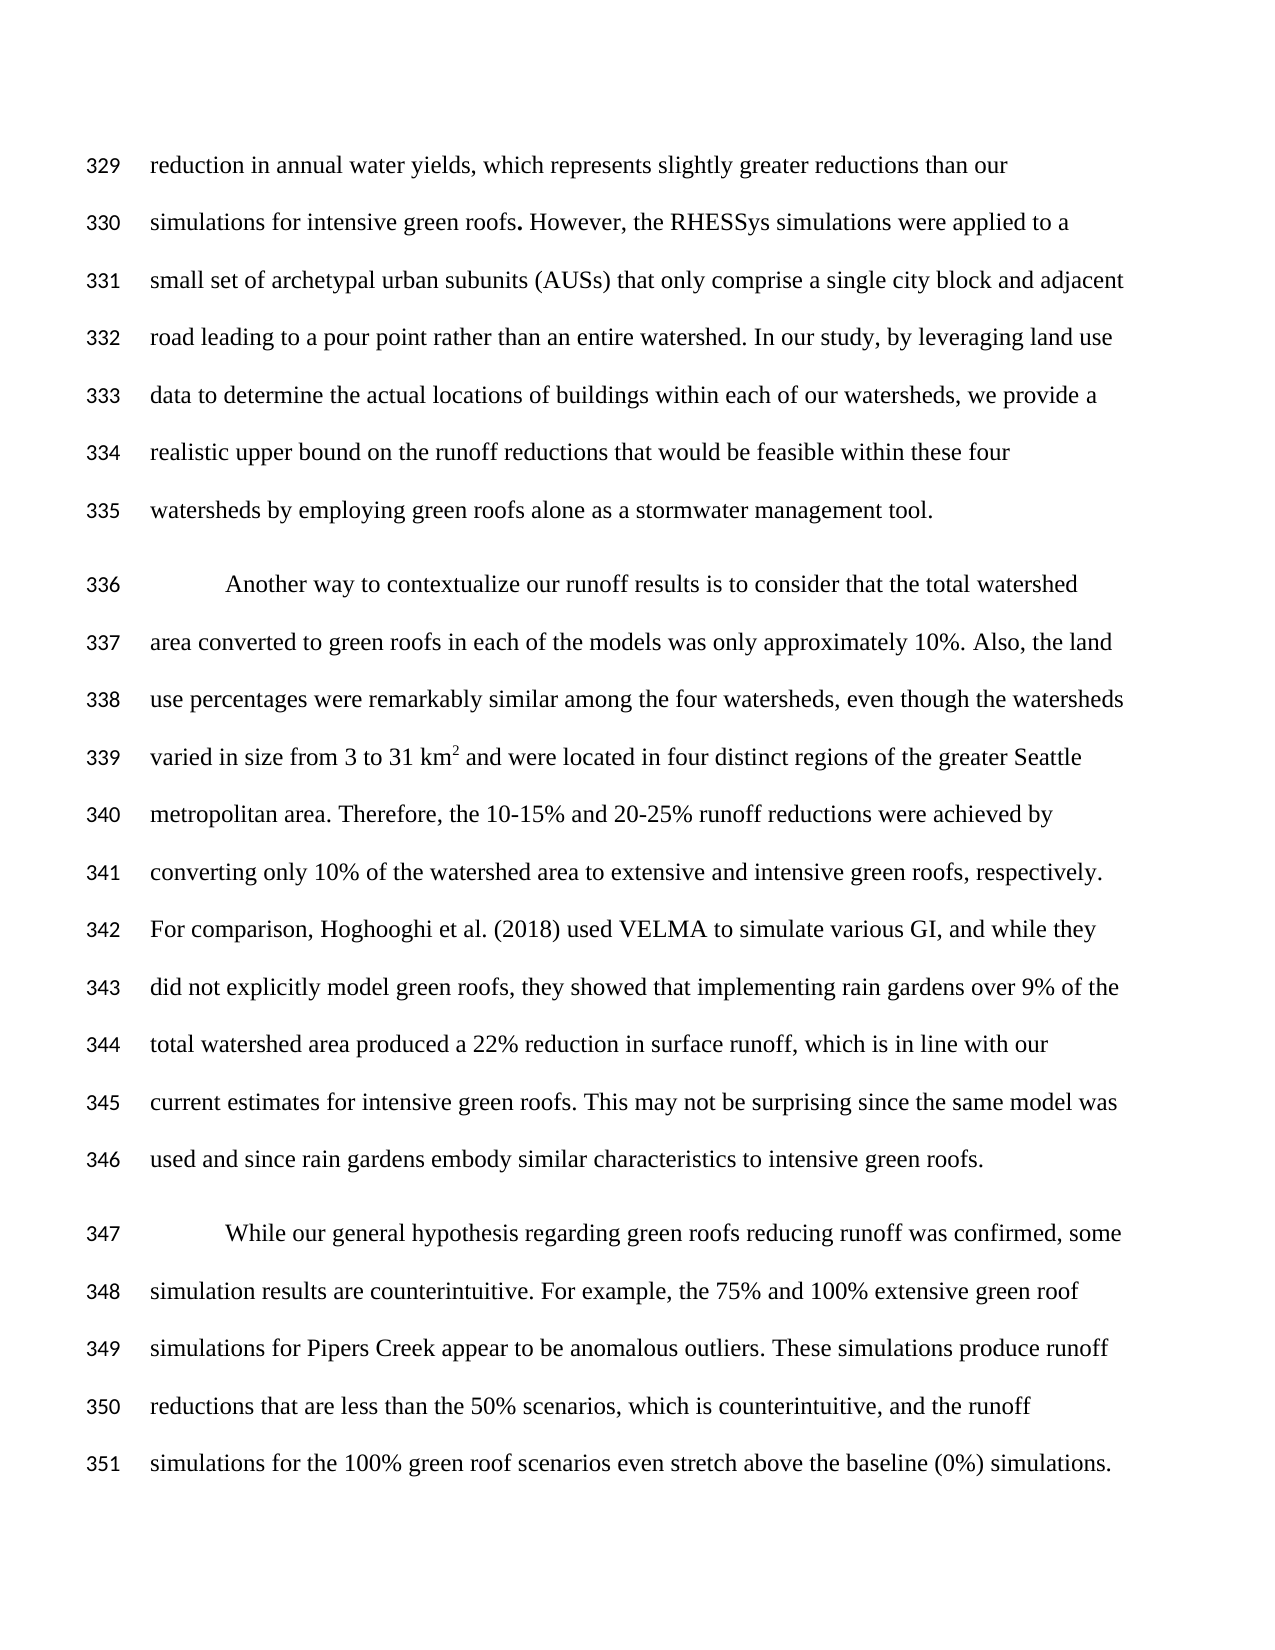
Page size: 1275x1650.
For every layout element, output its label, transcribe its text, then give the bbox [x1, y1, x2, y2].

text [150, 1218, 1125, 1477]
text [150, 150, 1125, 524]
text Another way to contextualize our runoff results is to consider that the total watershed area converted to green roofs in each of the models was only approximately 10%. Also, the land use percentages were remarkably similar among the four watersheds, even though the watersheds varied in size from 3 to 31 km2 and were located in four distinct regions of the greater Seattle metropolitan area. Therefore, the 10-15% and 20-25% runoff reductions were achieved by converting only 10% of the watershed area to extensive and intensive green roofs, respectively. For comparison, Hoghooghi et al. (2018) used VELMA to simulate various GI, and while they did not explicitly model green roofs, they showed that implementing rain gardens over 9% of the total watershed area produced a 22% reduction in surface runoff, which is in line with our current estimates for intensive green roofs. This may not be surprising since the same model was used and since rain gardens embody similar characteristics to intensive green roofs. [150, 569, 1125, 1173]
